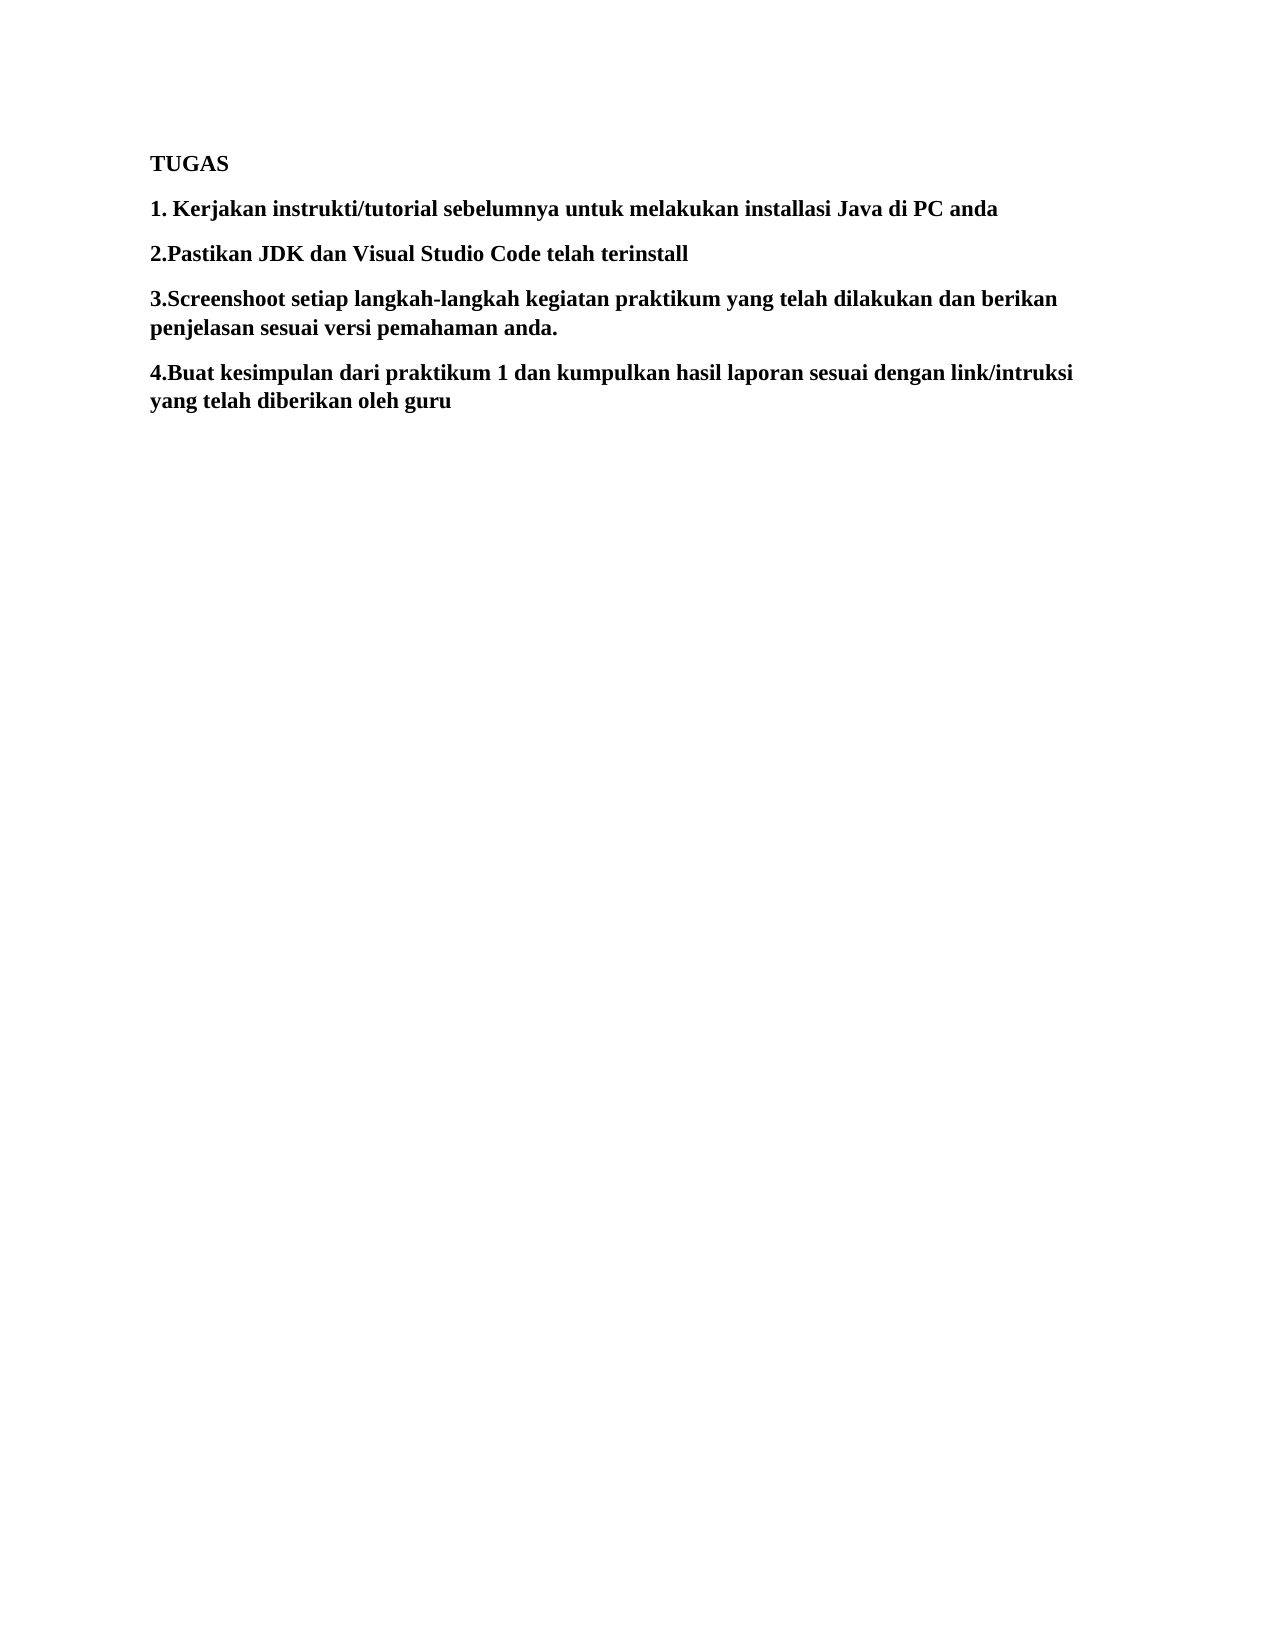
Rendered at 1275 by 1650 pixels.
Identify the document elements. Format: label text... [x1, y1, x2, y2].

text 1. Kerjakan instrukti/tutorial sebelumnya untuk melakukan installasi Java di PC anda [150, 195, 1125, 221]
text 4.Buat kesimpulan dari praktikum 1 dan kumpulkan hasil laporan sesuai dengan link/intruksi yang telah diberikan oleh guru [150, 359, 1125, 414]
text 3.Screenshoot setiap langkah-langkah kegiatan praktikum yang telah dilakukan dan berikan penjelasan sesuai versi pemahaman anda. [150, 285, 1125, 340]
text 2.Pastikan JDK dan Visual Studio Code telah terinstall [150, 240, 1125, 267]
text TUGAS [150, 150, 1125, 176]
